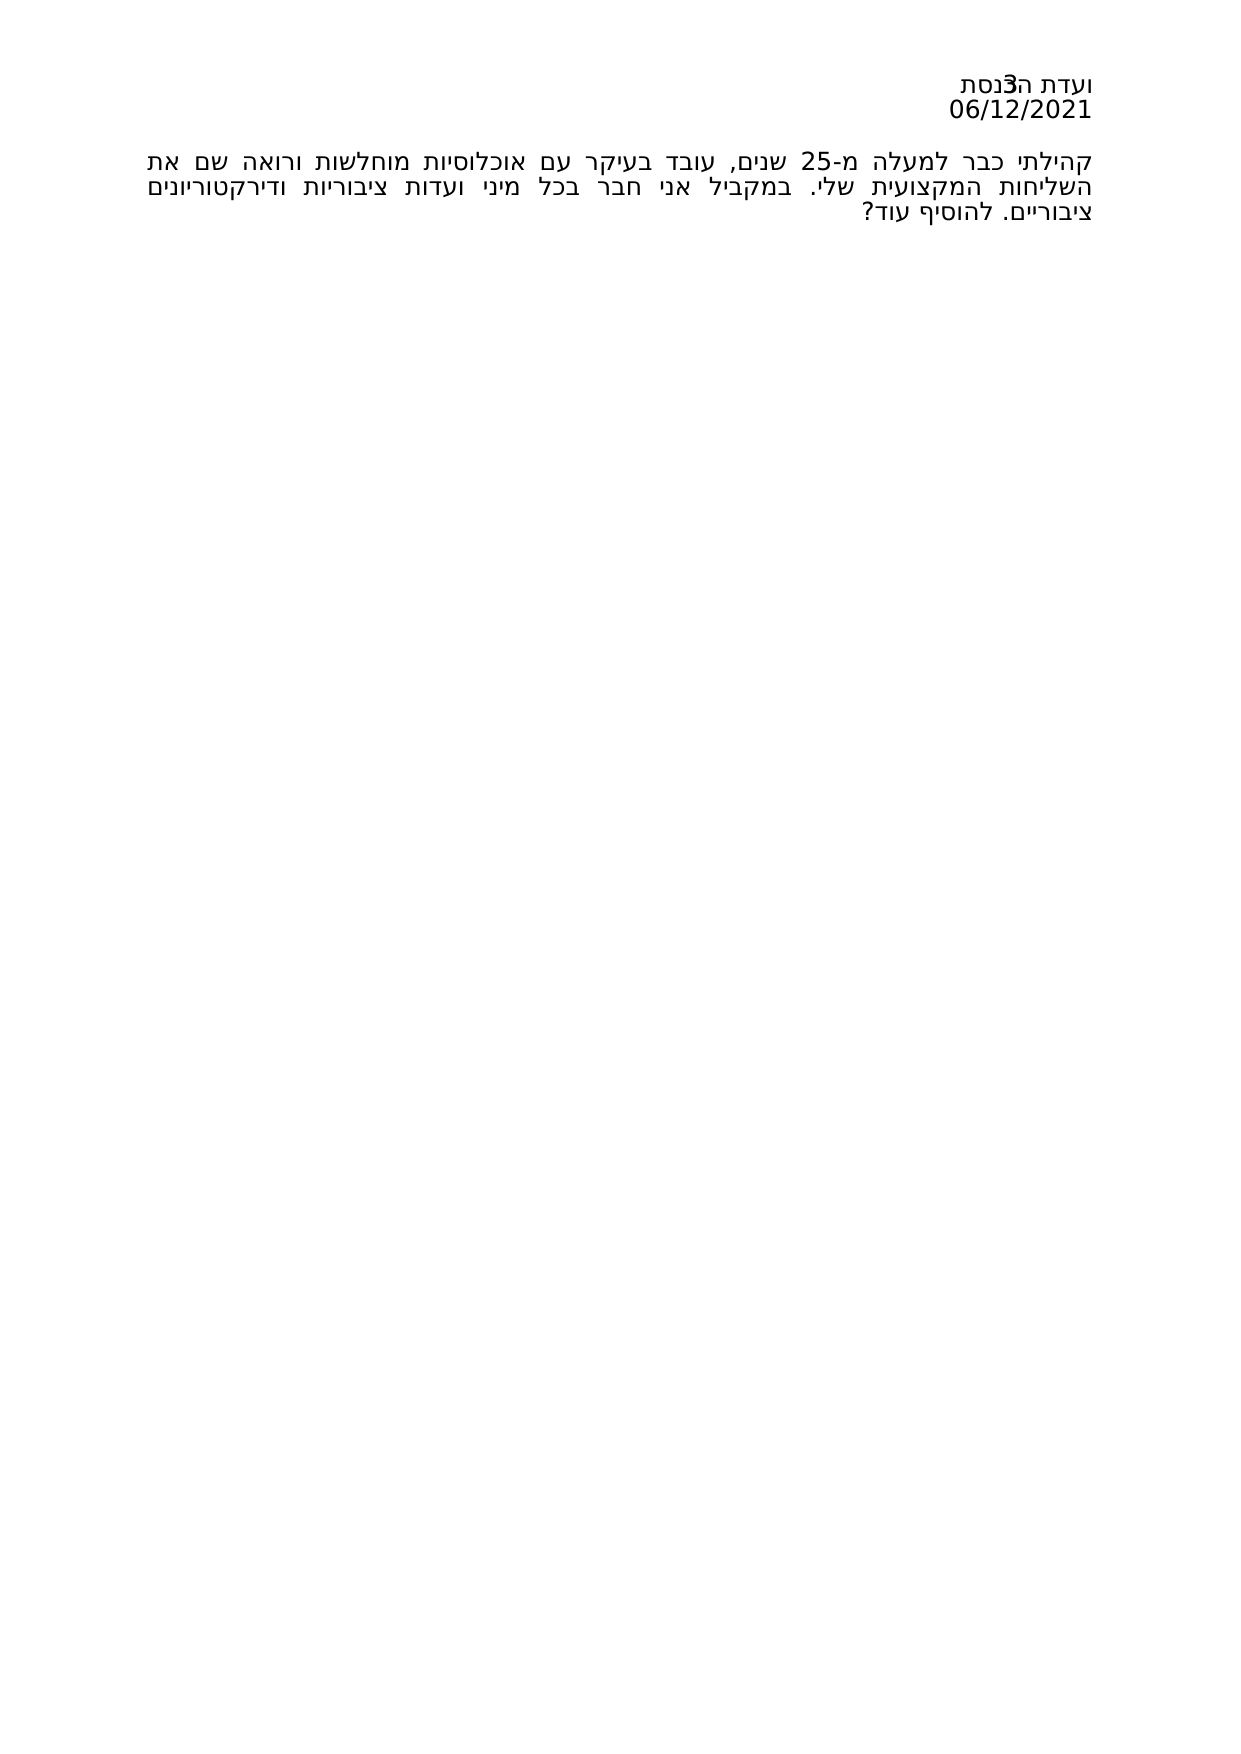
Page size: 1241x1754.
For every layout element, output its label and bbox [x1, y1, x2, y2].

text [147, 150, 1093, 225]
